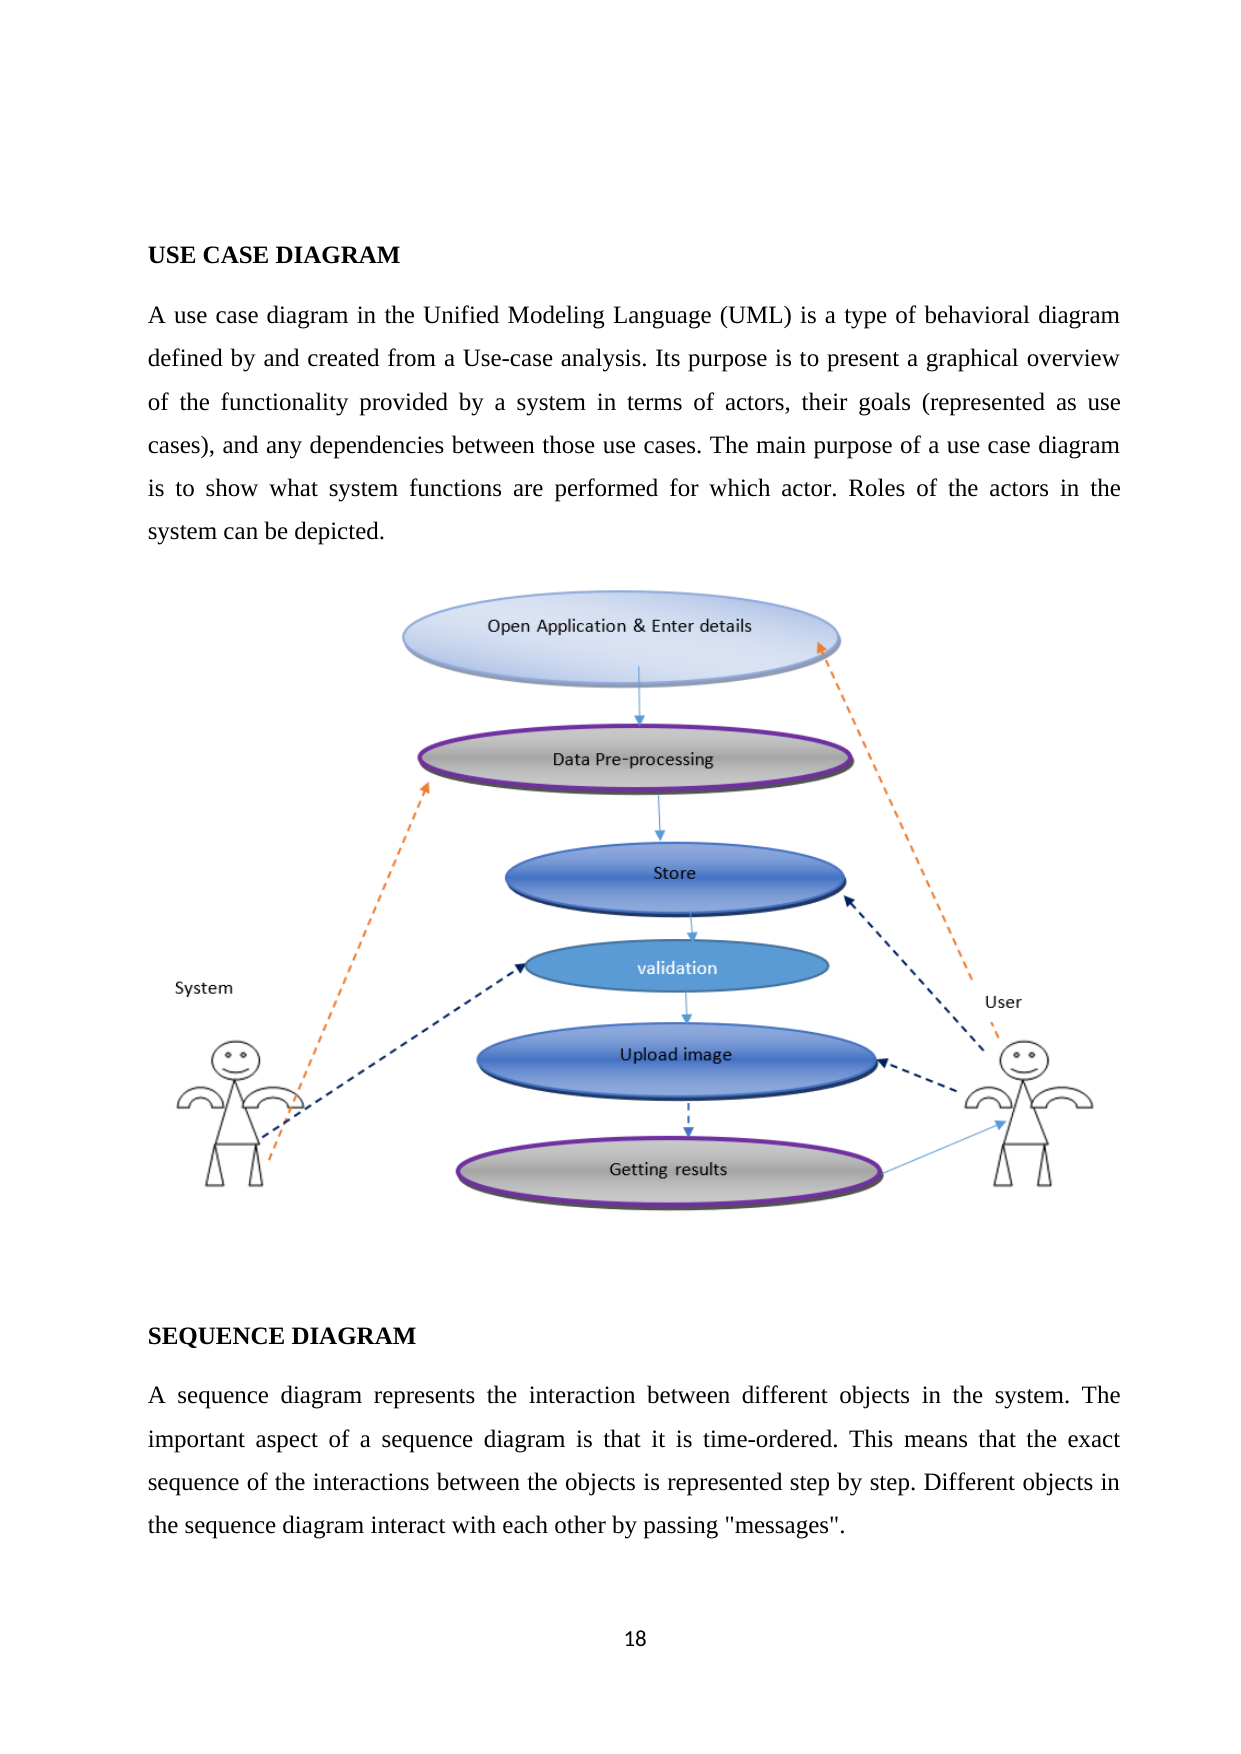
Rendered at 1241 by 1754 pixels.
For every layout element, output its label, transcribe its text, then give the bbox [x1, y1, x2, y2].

picture [164, 575, 1105, 1231]
text SEQUENCE DIAGRAM [148, 1321, 1122, 1349]
text A sequence diagram represents the interaction between different objects in the system. The important aspect of a sequence diagram is that it is time-ordered. This means that the exact sequence of the interactions between the objects is represented step by step. Different objects in the sequence diagram interact with each other by passing "messages". [148, 1381, 1122, 1539]
text A use case diagram in the Unified Modeling Language (UML) is a type of behavioral diagram defined by and created from a Use-case analysis. Its purpose is to present a graphical overview of the functionality provided by a system in terms of actors, their goals (represented as use cases), and any dependencies between those use cases. The main purpose of a use case diagram is to show what system functions are performed for which actor. Roles of the actors in the system can be depicted. [148, 300, 1122, 545]
text USE CASE DIAGRAM [148, 241, 1122, 269]
